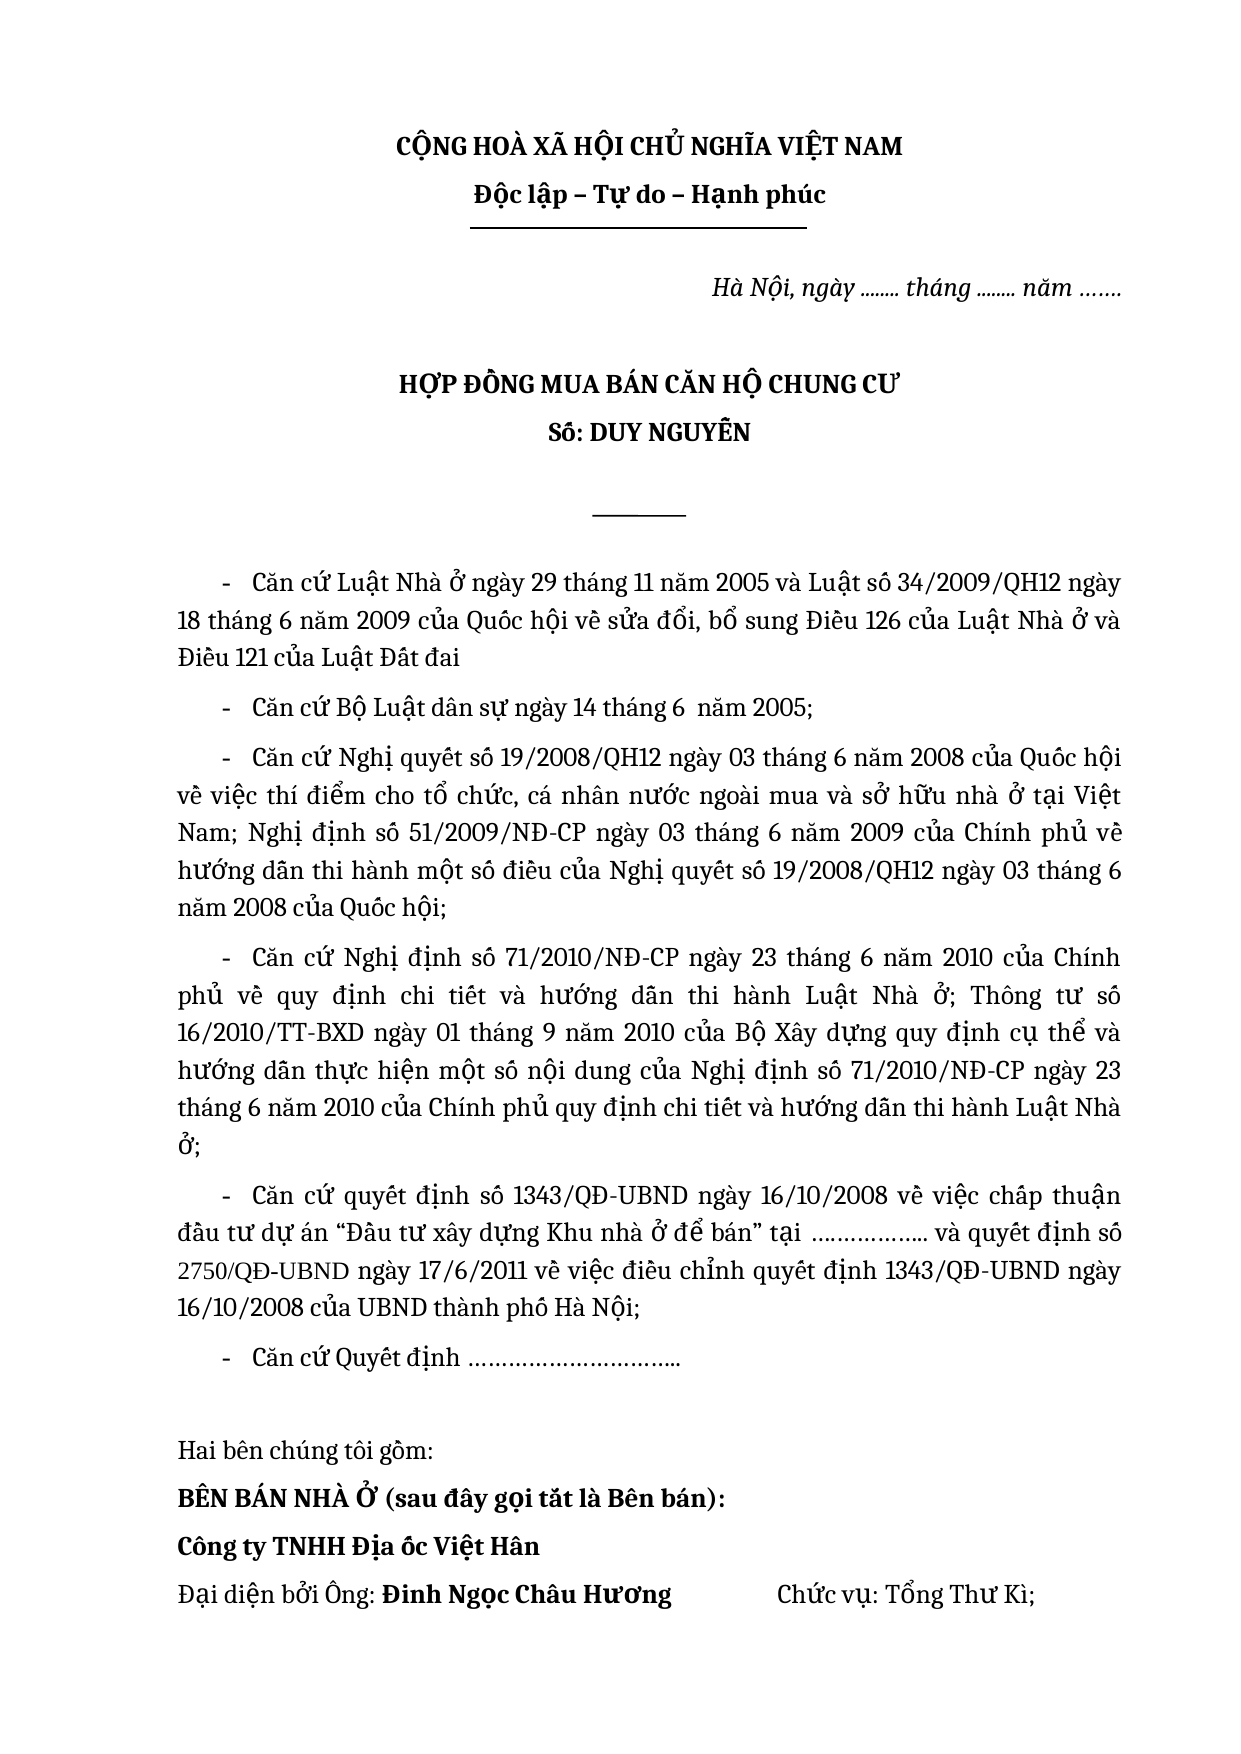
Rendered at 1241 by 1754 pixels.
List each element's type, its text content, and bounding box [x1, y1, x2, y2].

list Căn cứ Luật Nhà ở ngày 29 tháng 11 năm 2005 và Luật số 34/2009/QH12 ngày 18 tháng 6 năm 2009 của Quốc hội về sửa đổi, bổ sung Điều 126 của Luật Nhà ở và Điều 121 của Luật Đất đai [177, 562, 1122, 674]
list Căn cứ Nghị định số 71/2010/NĐ-CP ngày 23 tháng 6 năm 2010 của Chính phủ về quy định chi tiết và hướng dẫn thi hành Luật Nhà ở; Thông tư số 16/2010/TT-BXD ngày 01 tháng 9 năm 2010 của Bộ Xây dựng quy định cụ thể và hướng dẫn thực hiện một số nội dung của Nghị định số 71/2010/NĐ-CP ngày 23 tháng 6 năm 2010 của Chính phủ quy định chi tiết và hướng dẫn thi hành Luật Nhà ở; [177, 937, 1122, 1162]
text CỘNG HOÀ XÃ HỘI CHỦ NGHĨA VIỆT NAM [177, 131, 1122, 162]
text Số: DUY NGUYỄN [177, 417, 1122, 448]
list Căn cứ Nghị quyết số 19/2008/QH12 ngày 03 tháng 6 năm 2008 của Quốc hội về việc thí điểm cho tổ chức, cá nhân nước ngoài mua và sở hữu nhà ở tại Việt Nam; Nghị định số 51/2009/NĐ-CP ngày 03 tháng 6 năm 2009 của Chính phủ về hướng dẫn thi hành một số điều của Nghị quyết số 19/2008/QH12 ngày 03 tháng 6 năm 2008 của Quốc hội; [177, 737, 1122, 924]
text Hà Nội, ngày ........ tháng ........ năm ……. [177, 272, 1122, 303]
text Độc lập – Tự do – Hạnh phúc [177, 179, 1122, 210]
text HỢP ĐỒNG MUA BÁN CĂN HỘ CHUNG CƯ [177, 369, 1122, 400]
text Hai bên chúng tôi gồm: [177, 1435, 1122, 1466]
text BÊN BÁN NHÀ Ở (sau đây gọi tắt là Bên bán): [177, 1483, 1122, 1514]
list Căn cứ quyết định số 1343/QĐ-UBND ngày 16/10/2008 về việc chấp thuận đầu tư dự án “Đầu tư xây dựng Khu nhà ở để bán” tại ….………….. và quyết định số 2750/QĐ-UBND ngày 17/6/2011 về việc điều chỉnh quyết định 1343/QĐ-UBND ngày 16/10/2008 của UBND thành phố Hà Nội; [177, 1174, 1122, 1324]
list Căn cứ Bộ Luật dân sự ngày 14 tháng 6 năm 2005; [177, 687, 1122, 724]
text Công ty TNHH Địa ốc Việt Hân [177, 1531, 1122, 1562]
text Đại diện bởi Ông: Đinh Ngọc Châu Hương Chức vụ: Tổng Thư Kì; [177, 1579, 1122, 1611]
list Căn cứ Quyết định ………………………….. [177, 1337, 1122, 1374]
